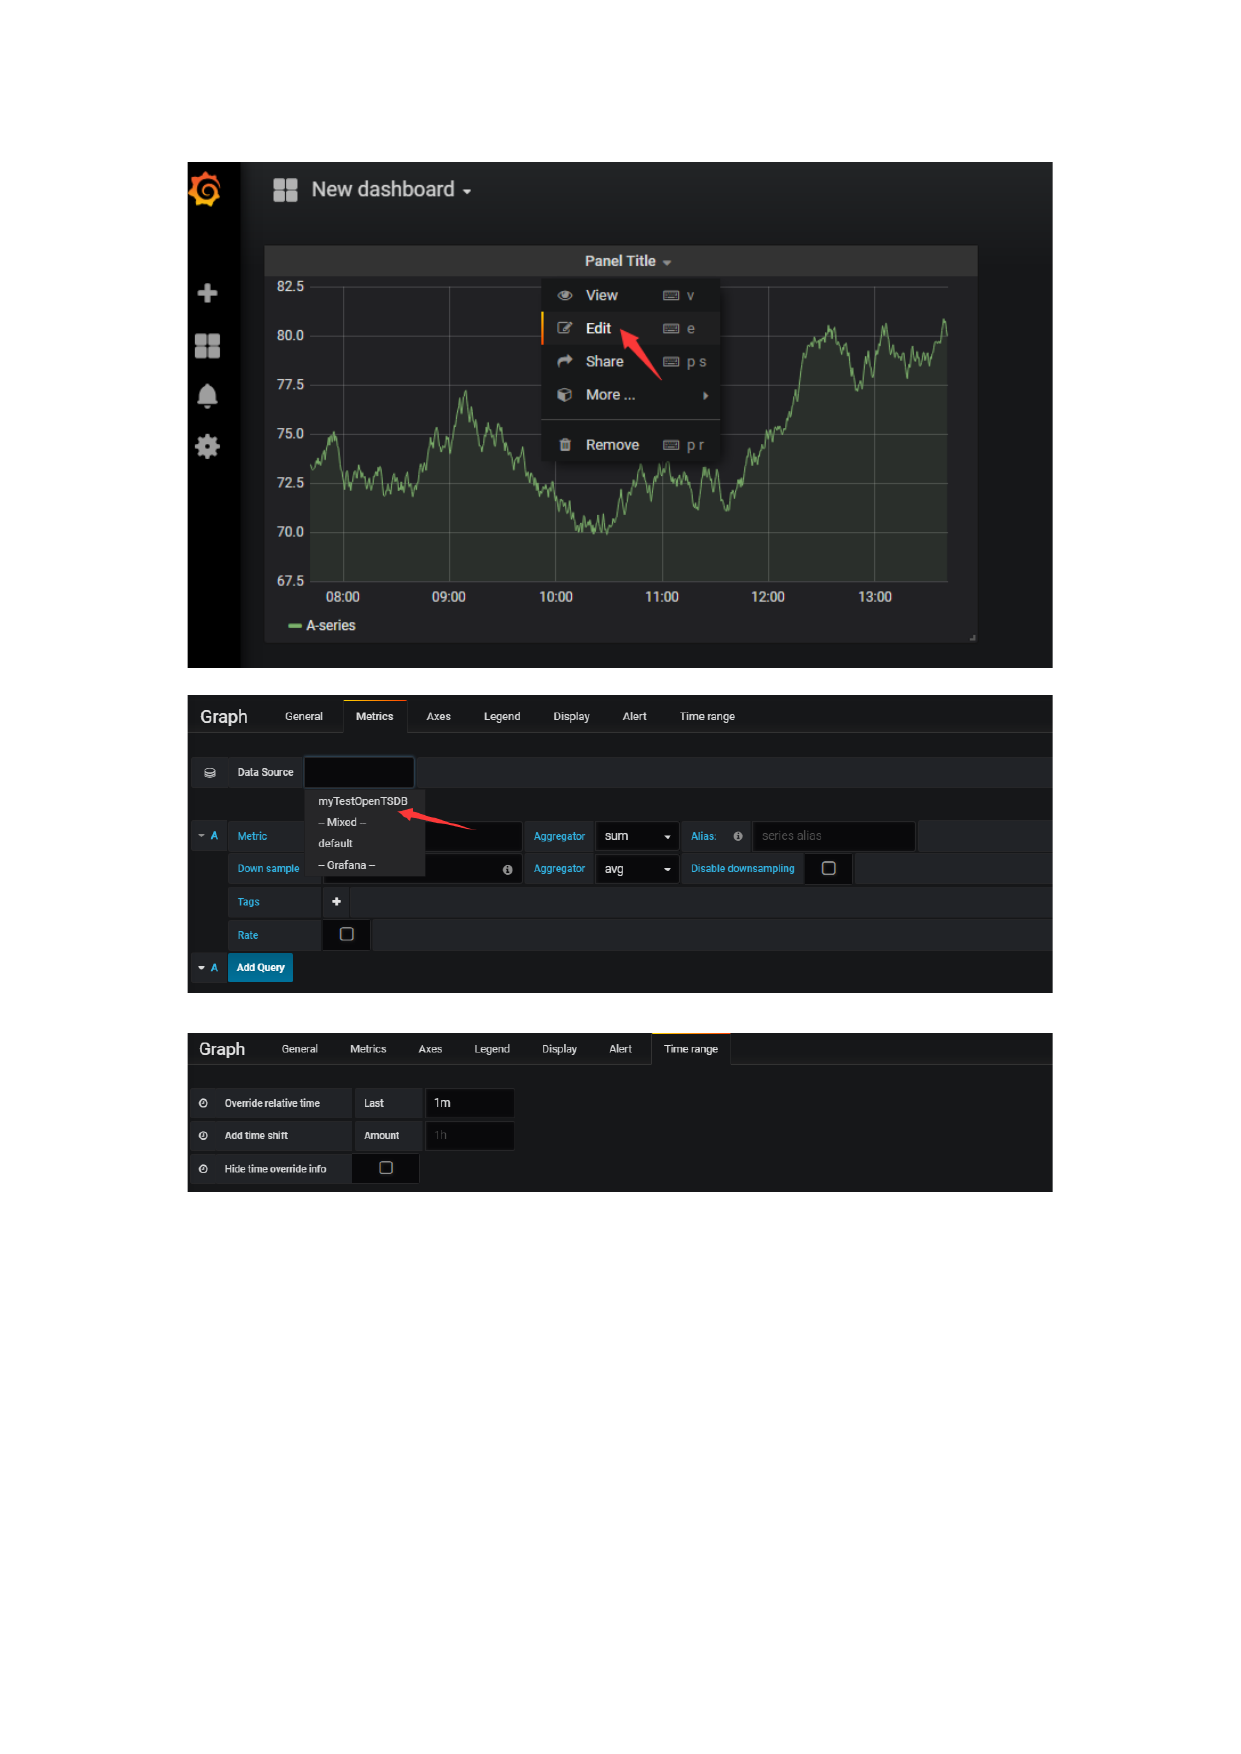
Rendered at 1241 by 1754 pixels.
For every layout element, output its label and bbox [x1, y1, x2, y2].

picture [187, 695, 1053, 993]
picture [187, 1033, 1053, 1192]
picture [187, 162, 1053, 668]
